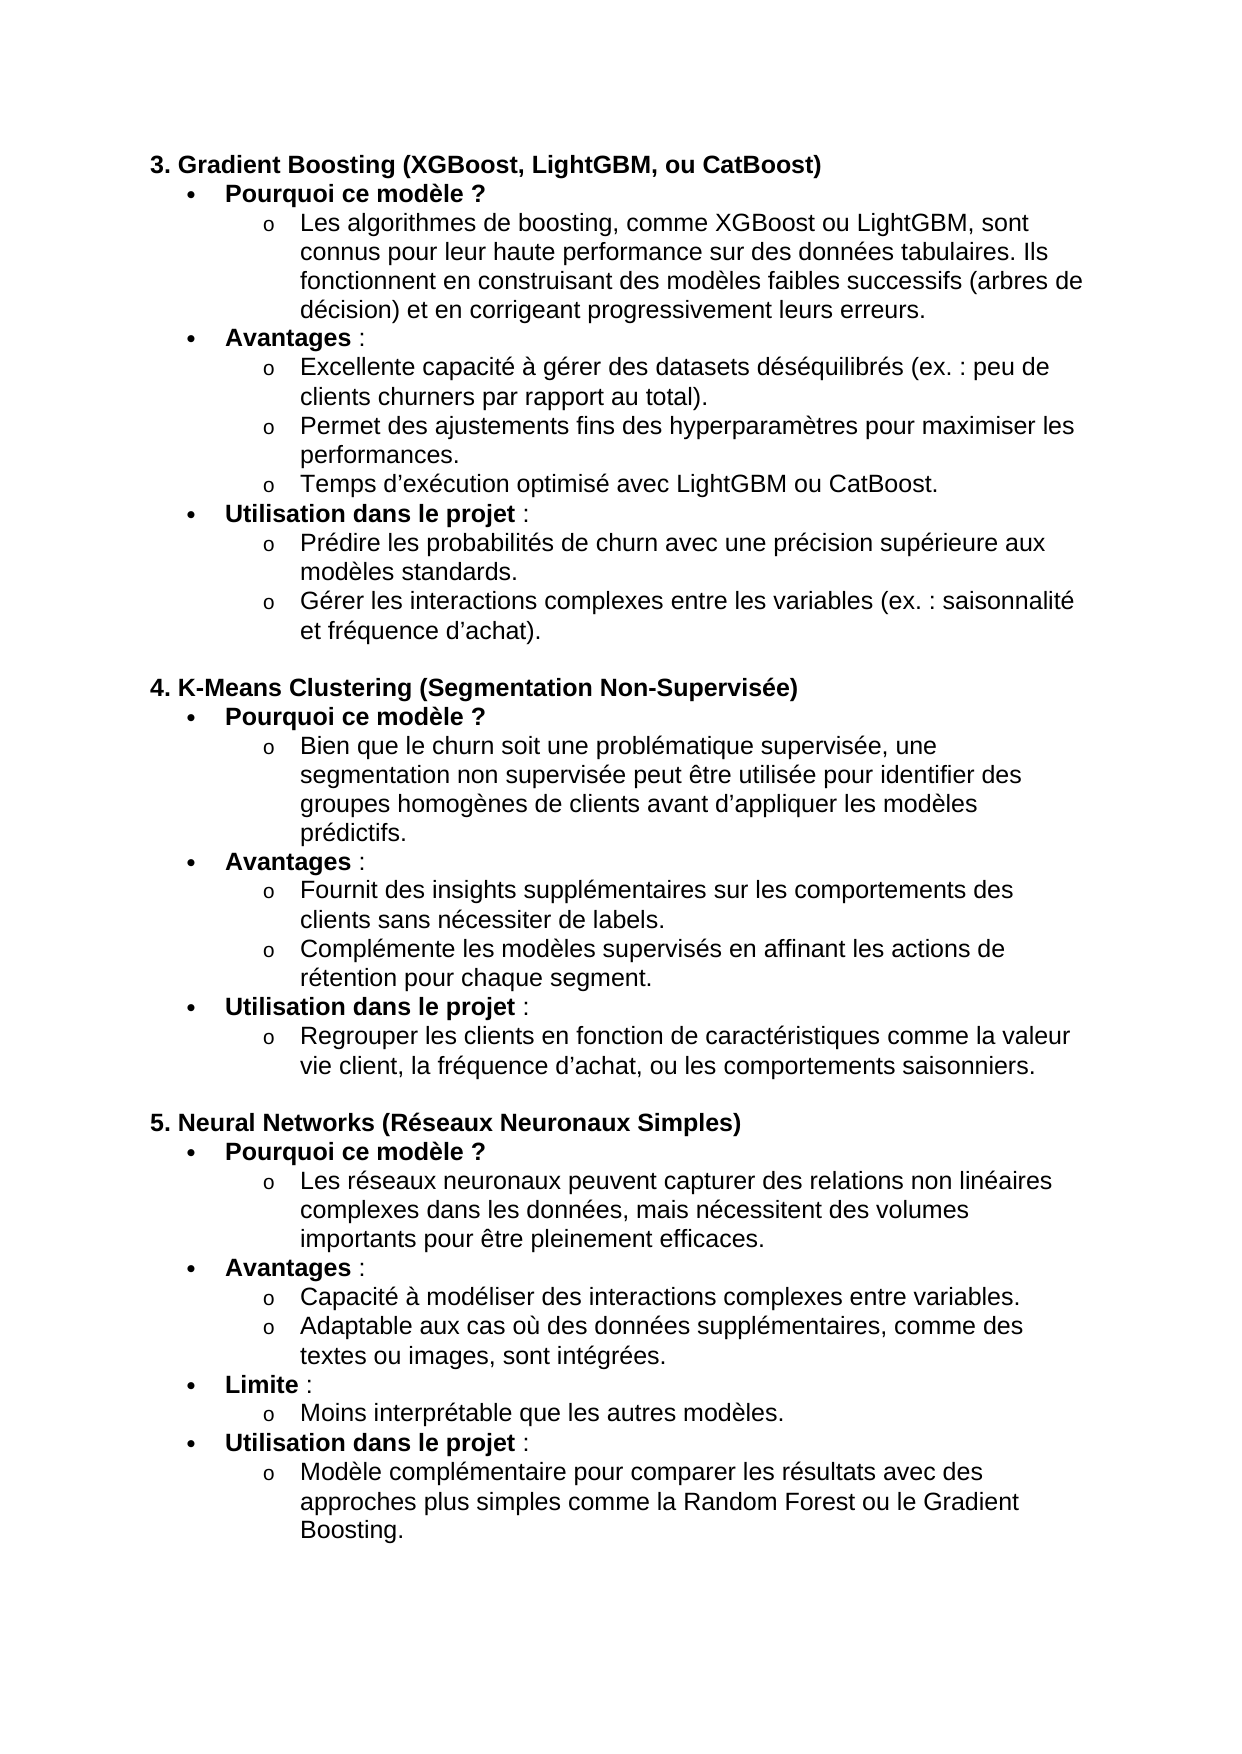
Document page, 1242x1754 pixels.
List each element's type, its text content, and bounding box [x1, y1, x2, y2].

list Regrouper les clients en fonction de caractéristiques comme la valeur vie client, la fréquence d’achat, ou les comportements saisonniers. [262, 1021, 1092, 1079]
list Avantages : [187, 847, 1092, 875]
list Temps d’exécution optimisé avec LightGBM ou CatBoost. [262, 469, 1092, 499]
list Pourquoi ce modèle ? [187, 179, 1092, 207]
list Les réseaux neuronaux peuvent capturer des relations non linéaires complexes dans les données, mais nécessitent des volumes importants pour être pleinement efficaces. [262, 1166, 1092, 1253]
list Gérer les interactions complexes entre les variables (ex. : saisonnalité et fréquence d’achat). [262, 586, 1092, 644]
list Pourquoi ce modèle ? [187, 1137, 1092, 1166]
list Capacité à modéliser des interactions complexes entre variables. [262, 1282, 1092, 1311]
text 5. Neural Networks (Réseaux Neuronaux Simples) [150, 1108, 1092, 1137]
list Complémente les modèles supervisés en affinant les actions de rétention pour chaque segment. [262, 934, 1092, 992]
list Pourquoi ce modèle ? [187, 702, 1092, 731]
list Adaptable aux cas où des données supplémentaires, comme des textes ou images, sont intégrées. [262, 1311, 1092, 1370]
list Moins interprétable que les autres modèles. [262, 1398, 1092, 1428]
list Utilisation dans le projet : [187, 1428, 1092, 1457]
text 3. Gradient Boosting (XGBoost, LightGBM, ou CatBoost) [150, 150, 1092, 179]
list Limite : [187, 1370, 1092, 1398]
list Excellente capacité à gérer des datasets déséquilibrés (ex. : peu de clients churners par rapport au total). [262, 352, 1092, 411]
list Prédire les probabilités de churn avec une précision supérieure aux modèles standards. [262, 527, 1092, 586]
list Bien que le churn soit une problématique supervisée, une segmentation non supervisée peut être utilisée pour identifier des groupes homogènes de clients avant d’appliquer les modèles prédictifs. [262, 731, 1092, 847]
list Avantages : [187, 1253, 1092, 1282]
list Permet des ajustements fins des hyperparamètres pour maximiser les performances. [262, 411, 1092, 469]
list Utilisation dans le projet : [187, 992, 1092, 1021]
list Avantages : [187, 323, 1092, 352]
list Fournit des insights supplémentaires sur les comportements des clients sans nécessiter de labels. [262, 875, 1092, 934]
list Modèle complémentaire pour comparer les résultats avec des approches plus simples comme la Random Forest ou le Gradient Boosting. [262, 1457, 1092, 1544]
list Les algorithmes de boosting, comme XGBoost ou LightGBM, sont connus pour leur haute performance sur des données tabulaires. Ils fonctionnent en construisant des modèles faibles successifs (arbres de décision) et en corrigeant progressivement leurs erreurs. [262, 207, 1092, 323]
list Utilisation dans le projet : [187, 499, 1092, 527]
text 4. K-Means Clustering (Segmentation Non-Supervisée) [150, 673, 1092, 702]
